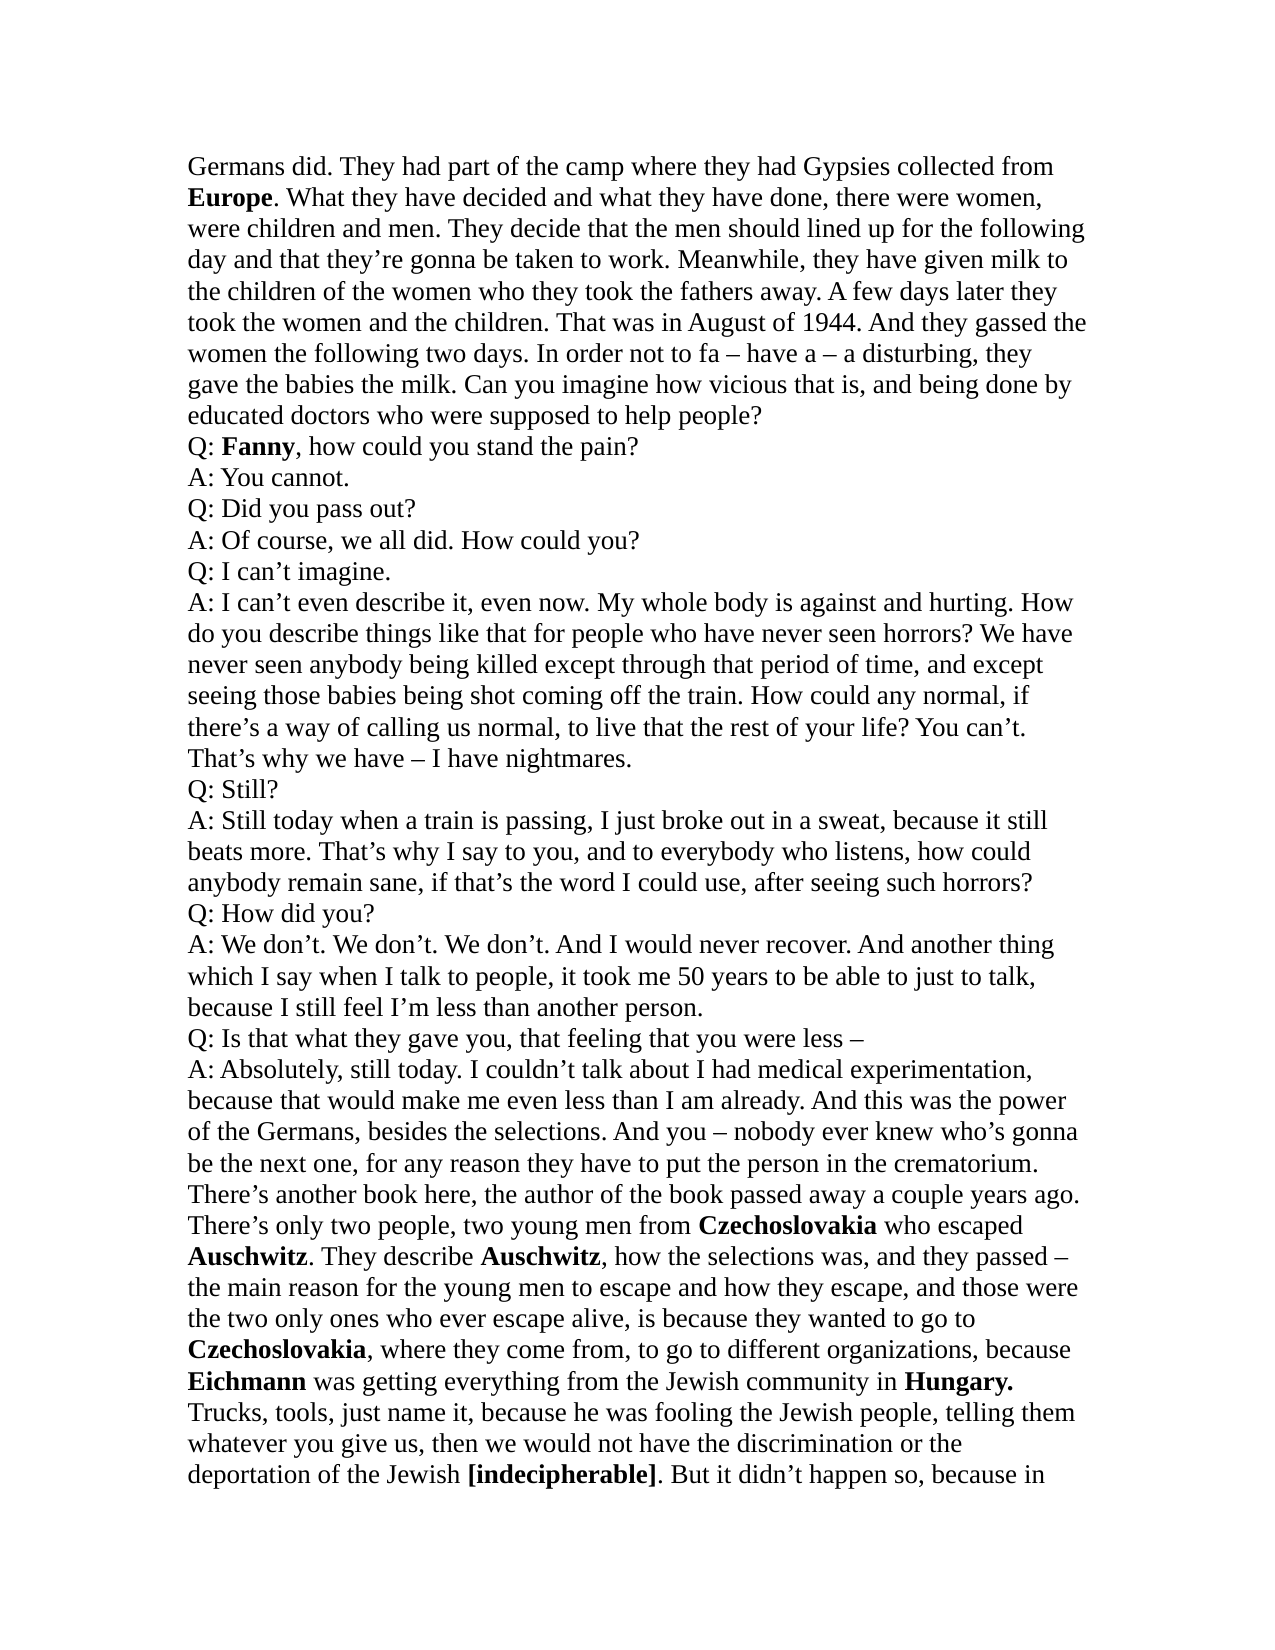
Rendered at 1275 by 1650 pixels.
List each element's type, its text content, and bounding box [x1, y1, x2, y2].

text A: We don’t. We don’t. We don’t. And I would never recover. And another thing which I say when I talk to people, it took me 50 years to be able to just to talk, because I still feel I’m less than another person. [187, 1365, 1087, 1458]
text Q: I can’t imagine. [187, 991, 1087, 1022]
text A: I can’t even describe it, even now. My whole body is against and hurting. How do you describe things like that for people who have never seen horrors? We have never seen anybody being killed except through that period of time, and except seeing those babies being shot coming off the train. How could any normal, if there’s a way of calling us normal, to live that the rest of your life? You can’t. That’s why we have – I have nightmares. [187, 1022, 1087, 1209]
text Q: Still? [187, 1209, 1087, 1240]
text A: Still today when a train is passing, I just broke out in a sweat, because it still beats more. That’s why I say to you, and to everybody who listens, how could anybody remain sane, if that’s the word I could use, after seeing such horrors? [187, 1240, 1087, 1333]
text Q: So, sto – [187, 243, 1087, 274]
text Q: Did you pass out? [187, 929, 1087, 960]
text Q: How did you? [187, 1333, 1087, 1365]
text A: So this has already started 200 years ago, which they tried to do on us today. [187, 274, 1087, 306]
text Q: Fanny, how could you stand the pain? [187, 866, 1087, 897]
text A: You cannot. [187, 897, 1087, 929]
text A: And they have books about that, and I took a book out because I wanted to show, when they had the seminar. But they were ahead of me, because they are the ones who taught me what has happened 200 years ago. So this now is just – like they have one book which is called “The Nazi Doctors.” People want to know, why was it possible, for educated people? It’s not like today a bunch of hoodlums want your money and they kill you just for the money. This was organized by excellent physicians, nurses, educated people. How could they have done the horrors they did? I tell you another thing what happened Auschwitz and what the Germans did. They had part of the camp where they had Gypsies collected from Europe. What they have decided and what they have done, there were women, were children and men. They decide that the men should lined up for the following day and that they’re gonna be taken to work. Meanwhile, they have given milk to the children of the women who they took the fathers away. A few days later they took the women and the children. That was in August of 1944. And they gassed the women the following two days. In order not to fa – have a – a disturbing, they gave the babies the milk. Can you imagine how vicious that is, and being done by educated doctors who were supposed to help people? [187, 337, 1087, 866]
text Q: How could you stand the pain? [187, 306, 1087, 337]
text Q: Is that what they gave you, that feeling that you were less – [187, 1458, 1087, 1489]
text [187, 150, 1087, 243]
text A: Of course, we all did. How could you? [187, 960, 1087, 991]
